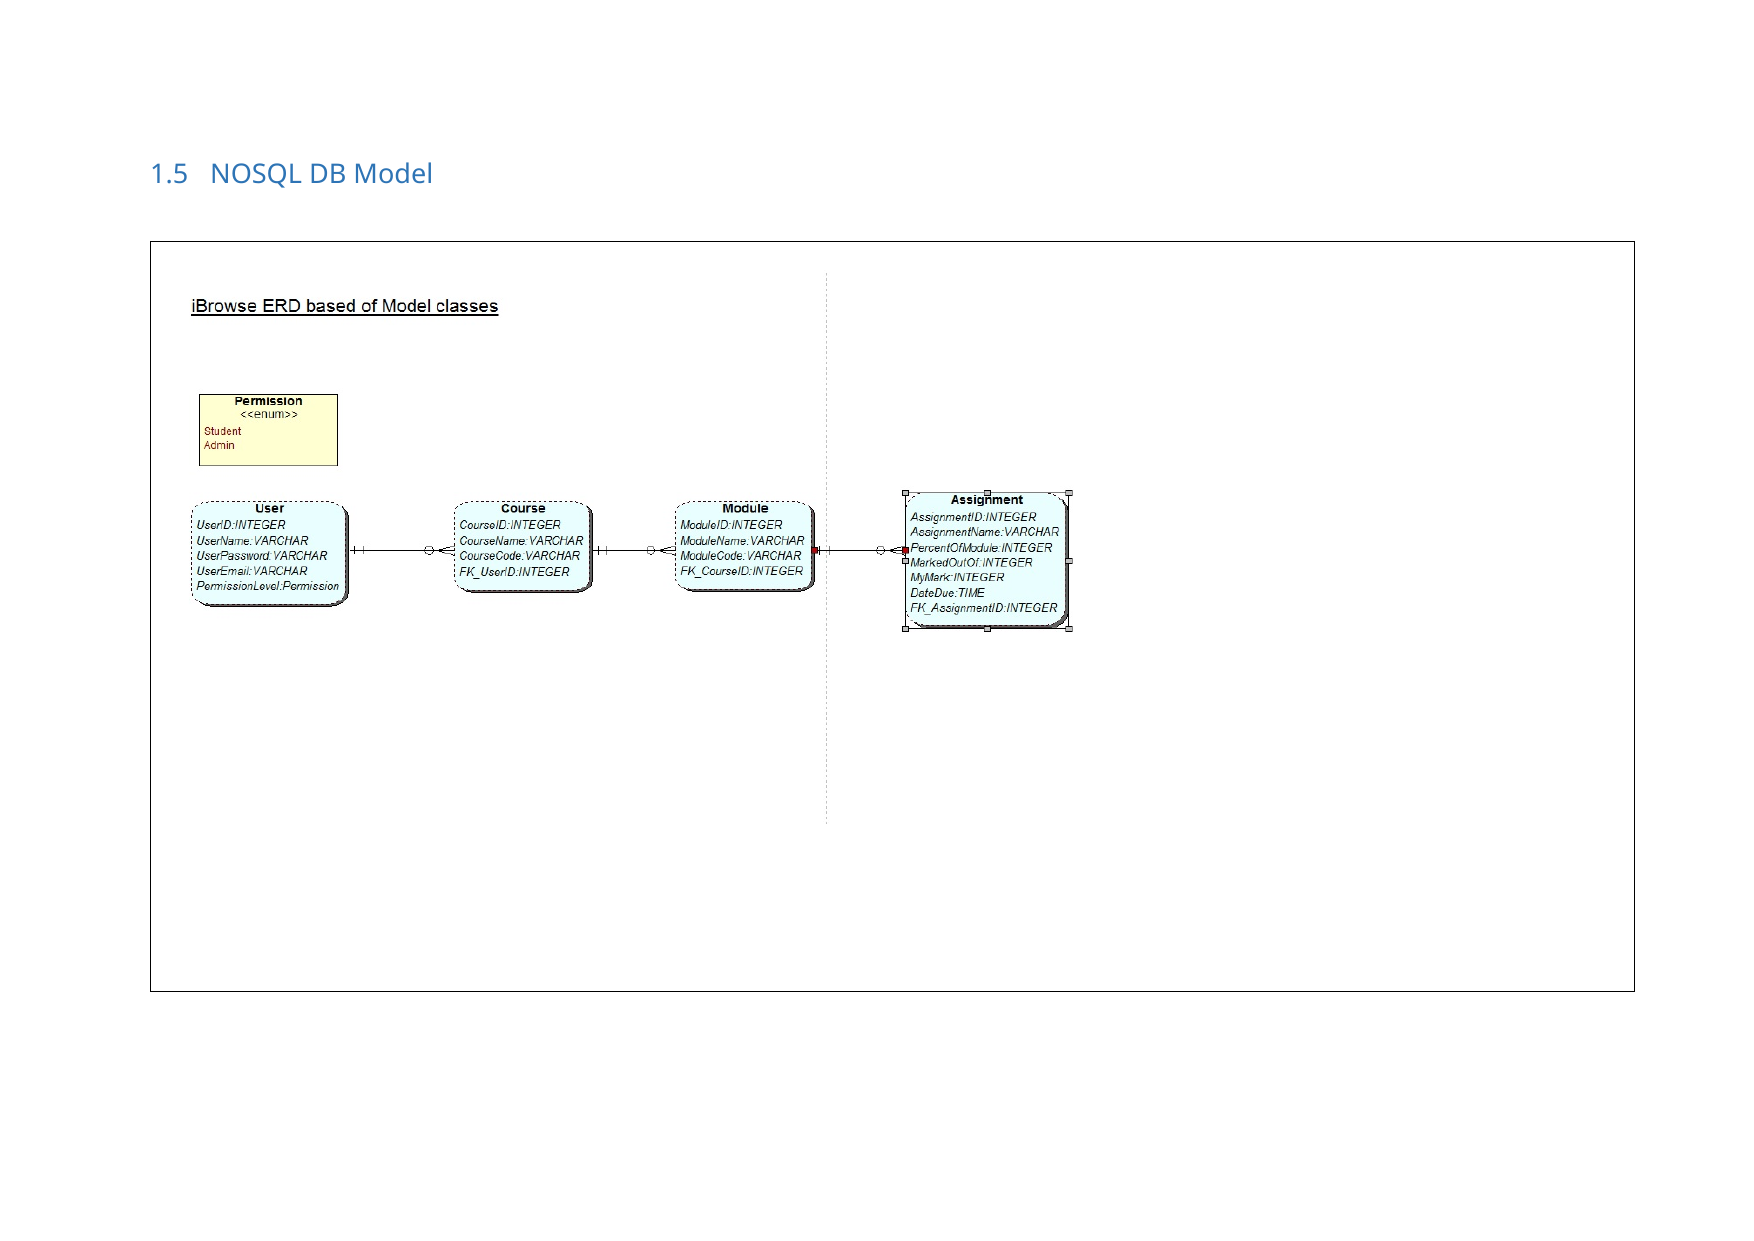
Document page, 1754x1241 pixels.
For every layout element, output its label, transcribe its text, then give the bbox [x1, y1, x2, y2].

table_header [151, 242, 1634, 991]
picture [161, 270, 1086, 824]
subtitle NOSQL DB Model [150, 154, 1604, 191]
